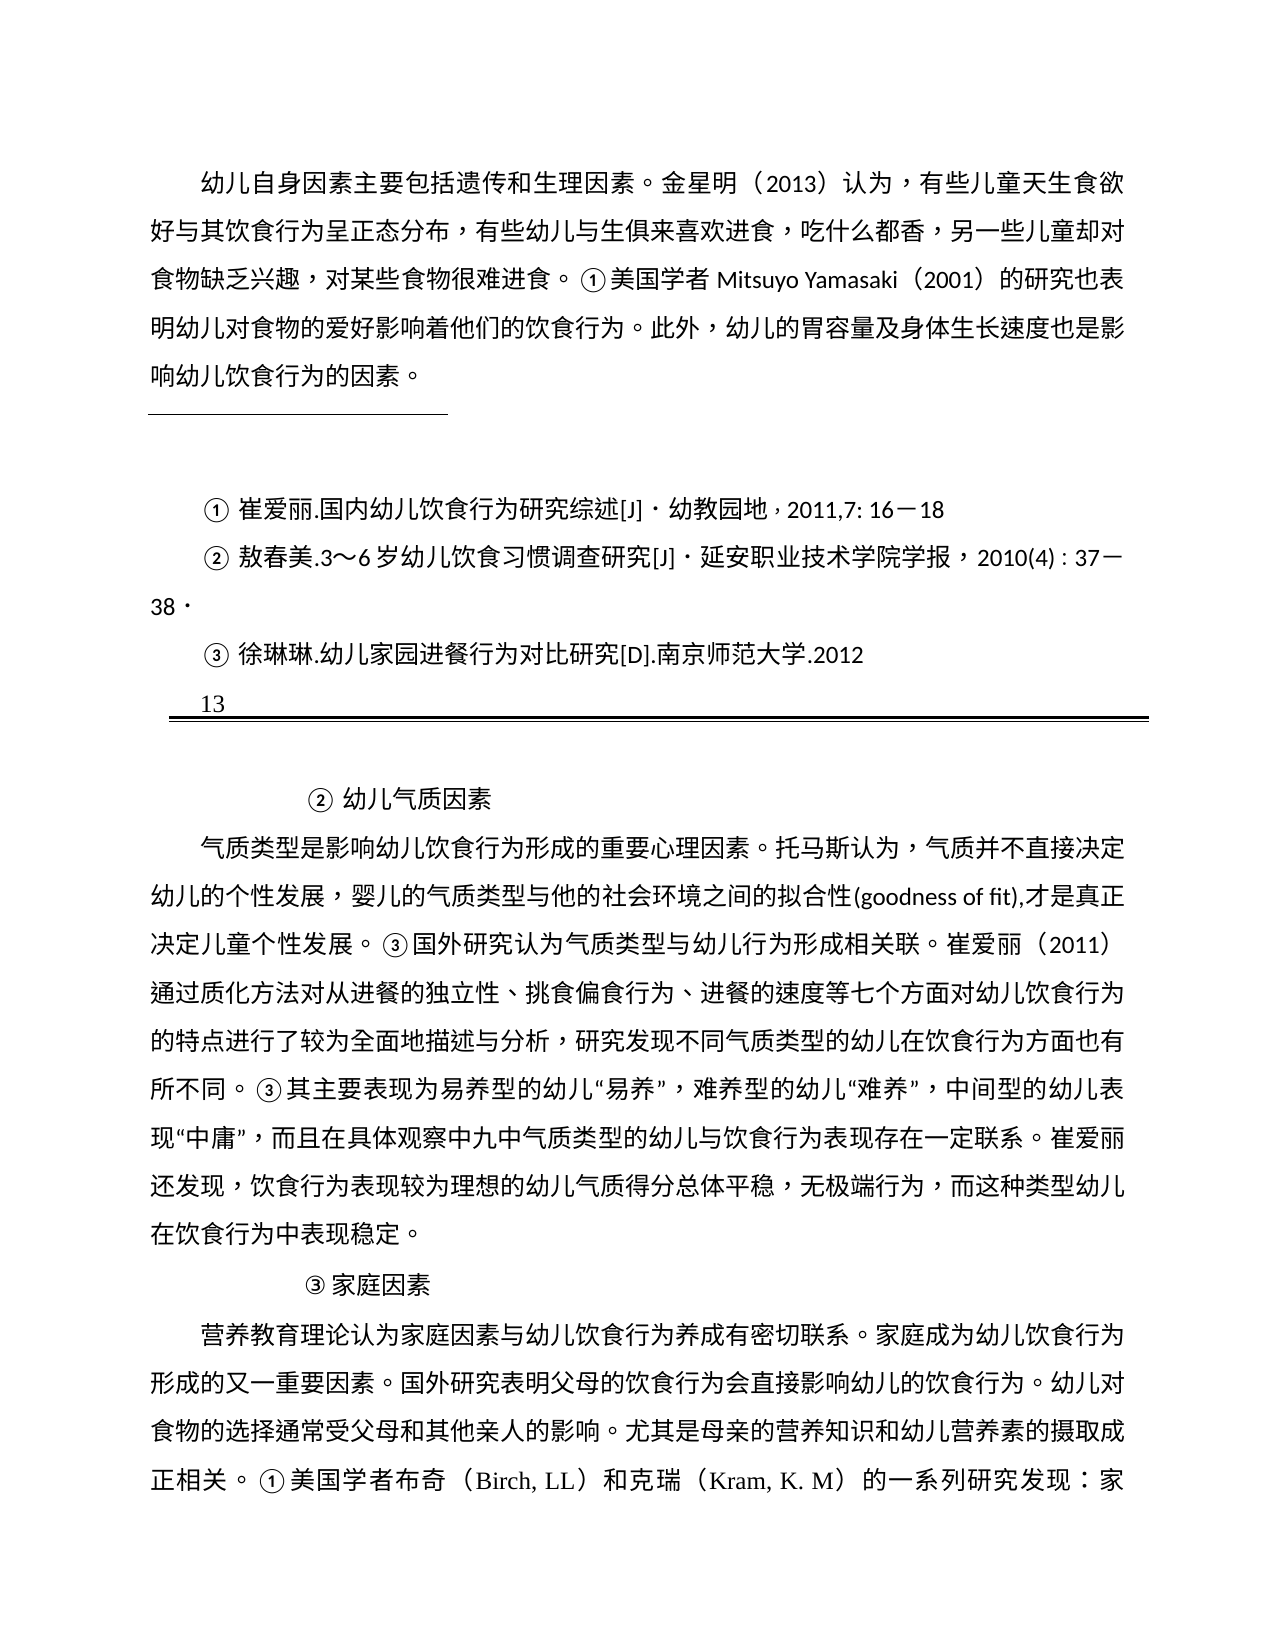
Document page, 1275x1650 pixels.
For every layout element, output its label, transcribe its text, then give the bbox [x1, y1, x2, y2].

text ③家庭因素 [254, 1254, 1125, 1302]
text ①崔爱丽.国内幼儿饮食行为研究综述[J]．幼教园地，2011,7: 16－18 [150, 476, 1125, 524]
text ③徐琳琳.幼儿家园进餐行为对比研究[D].南京师范大学.2012 [150, 621, 1125, 669]
text ②幼儿气质因素 [254, 767, 1125, 815]
text 幼儿自身因素主要包括遗传和生理因素。金星明（2013）认为，有些儿童天生食欲好与其饮食行为呈正态分布，有些幼儿与生俱来喜欢进食，吃什么都香，另一些儿童却对食物缺乏兴趣，对某些食物很难进食。①美国学者Mitsuyo Yamasaki（2001）的研究也表明幼儿对食物的爱好影响着他们的饮食行为。此外，幼儿的胃容量及身体生长速度也是影响幼儿饮食行为的因素。 [150, 150, 1125, 392]
text ②敖春美.3～6岁幼儿饮食习惯调查研究[J]．延安职业技术学院学报，2010(4)：37－38． [150, 524, 1125, 621]
text 13 [150, 669, 1125, 718]
text 气质类型是影响幼儿饮食行为形成的重要心理因素。托马斯认为，气质并不直接决定幼儿的个性发展，婴儿的气质类型与他的社会环境之间的拟合性(goodness of fit),才是真正决定儿童个性发展。③国外研究认为气质类型与幼儿行为形成相关联。崔爱丽（2011）通过质化方法对从进餐的独立性、挑食偏食行为、进餐的速度等七个方面对幼儿饮食行为的特点进行了较为全面地描述与分析，研究发现不同气质类型的幼儿在饮食行为方面也有所不同。③其主要表现为易养型的幼儿“易养”，难养型的幼儿“难养”，中间型的幼儿表现“中庸”，而且在具体观察中九中气质类型的幼儿与饮食行为表现存在一定联系。崔爱丽还发现，饮食行为表现较为理想的幼儿气质得分总体平稳，无极端行为，而这种类型幼儿在饮食行为中表现稳定。 [150, 815, 1125, 1250]
